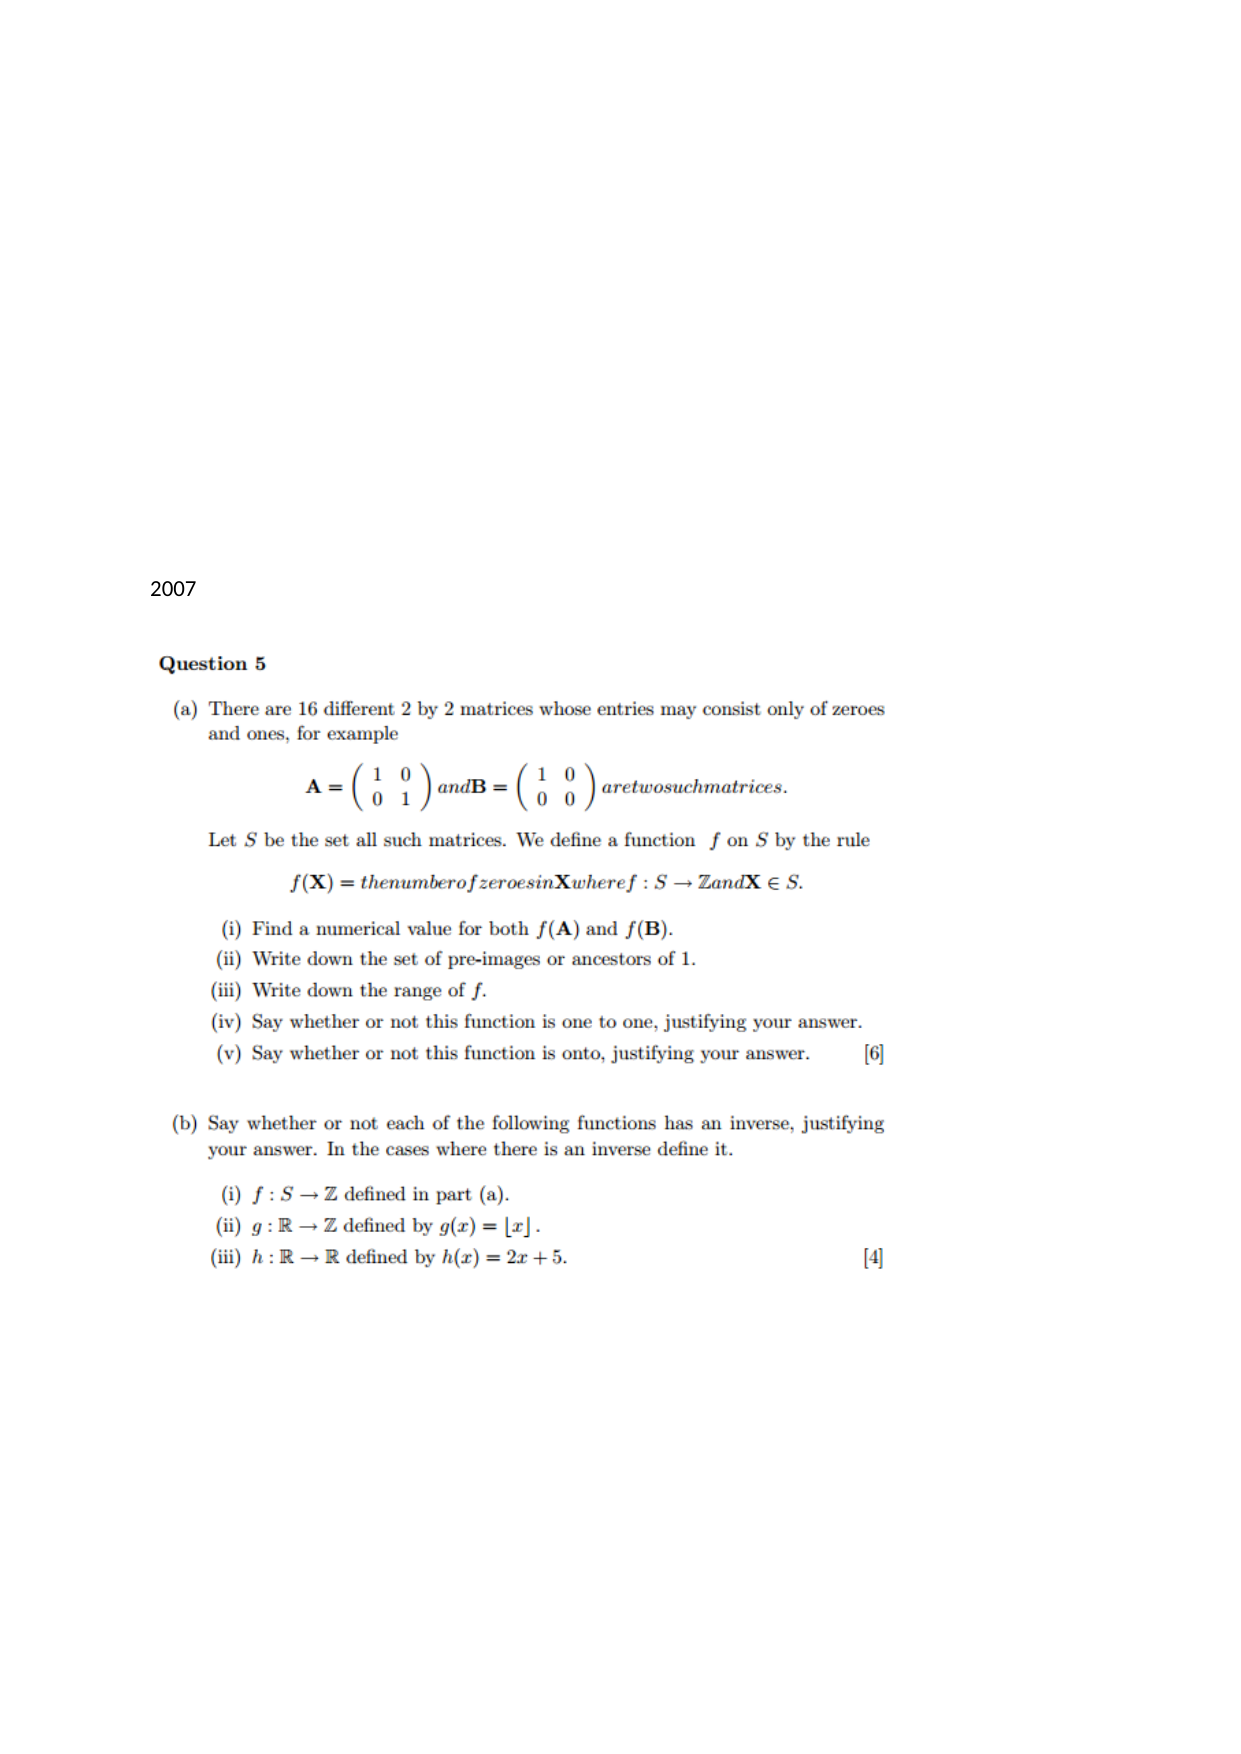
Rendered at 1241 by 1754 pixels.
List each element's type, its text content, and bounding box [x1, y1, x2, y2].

text 2007 [150, 574, 1090, 602]
picture [150, 1100, 943, 1284]
picture [150, 627, 943, 1076]
